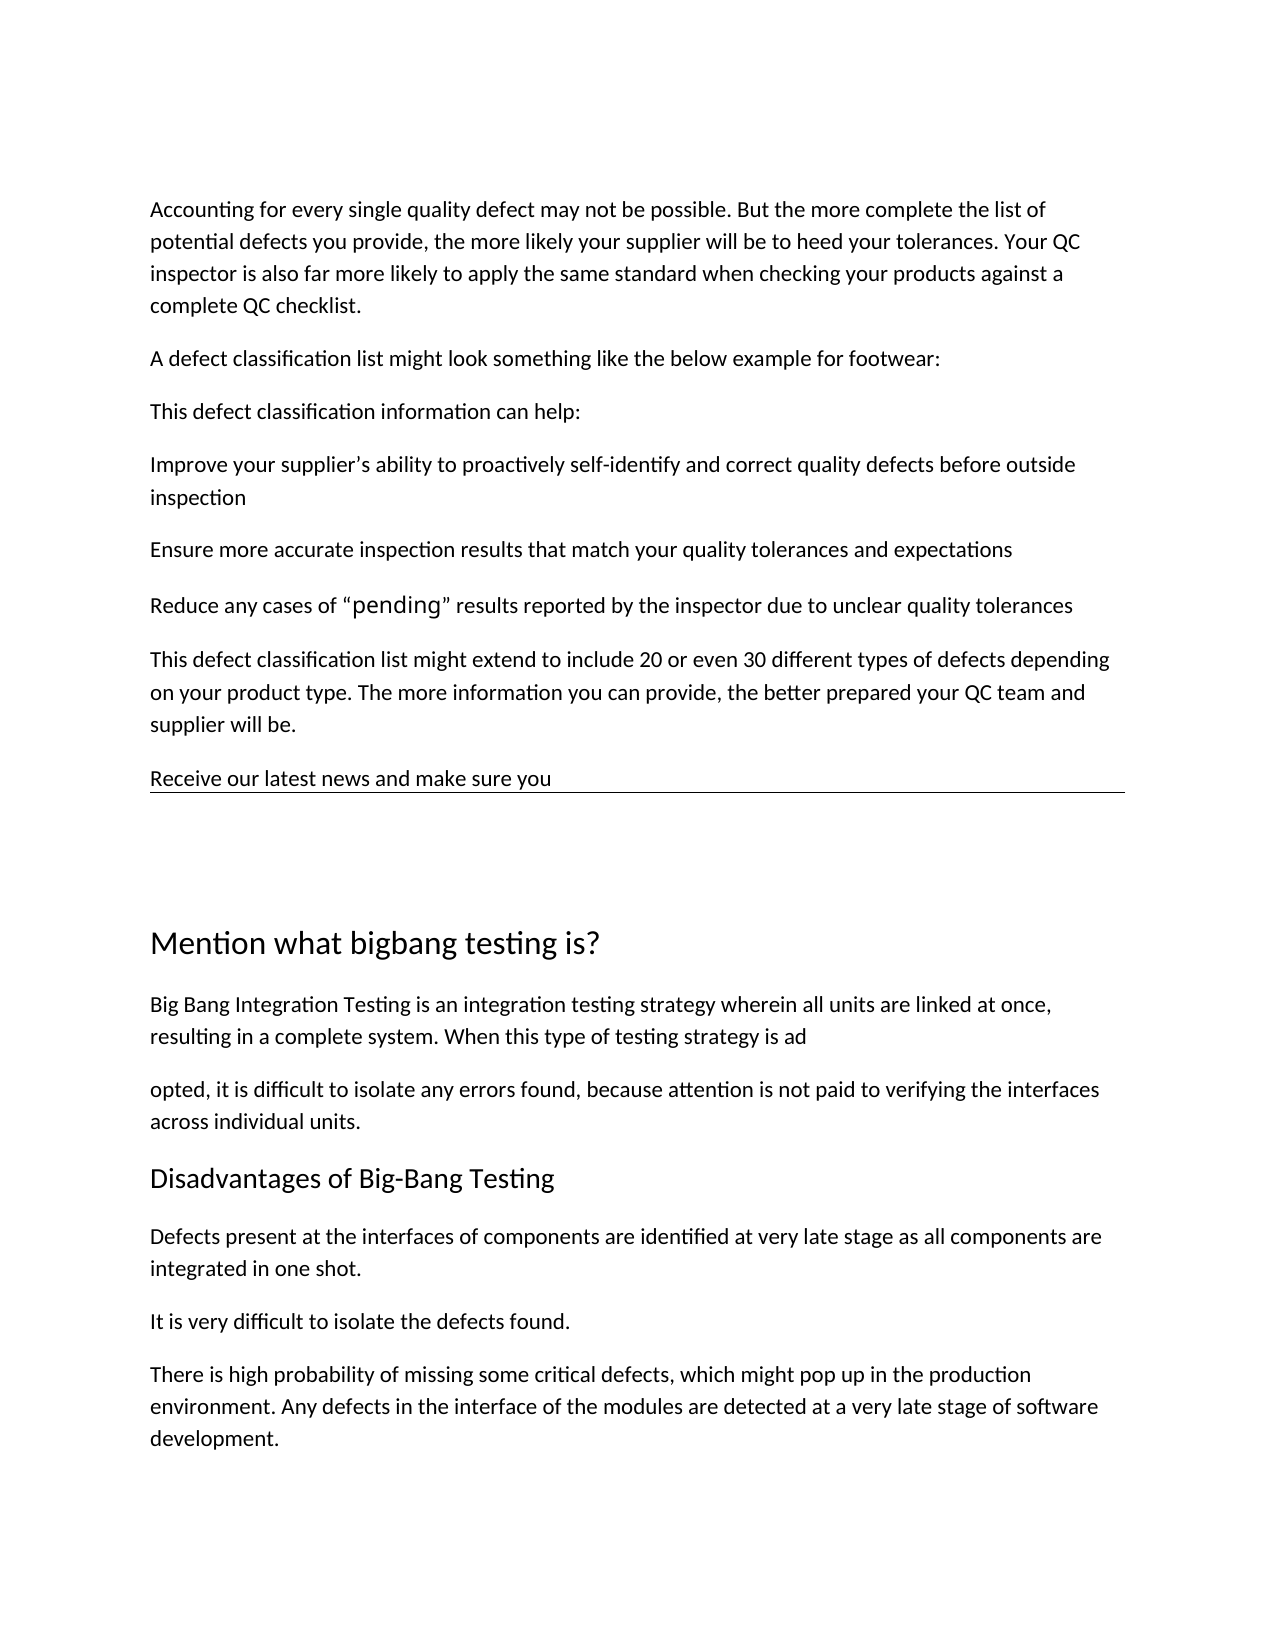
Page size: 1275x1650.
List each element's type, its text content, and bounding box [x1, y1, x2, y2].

text Ensure more accurate inspection results that match your quality tolerances and expectations [150, 536, 1125, 564]
text Reduce any cases of “pending” results reported by the inspector due to unclear quality tolerances [150, 589, 1125, 620]
text Disadvantages of Big-Bang Testing [150, 1160, 1125, 1196]
text Mention what bigbang testing is? [150, 922, 1125, 963]
text Big Bang Integration Testing is an integration testing strategy wherein all units are linked at once, resulting in a complete system. When this type of testing strategy is ad [150, 990, 1125, 1050]
text Receive our latest news and make sure you don't miss anything! [150, 763, 1125, 792]
text Accounting for every single quality defect may not be possible. But the more complete the list of potential defects you provide, the more likely your supplier will be to heed your tolerances. Your QC inspector is also far more likely to apply the same standard when checking your products against a complete QC checklist. [150, 195, 1125, 319]
text This defect classification information can help: [150, 397, 1125, 425]
text Improve your supplier’s ability to proactively self-identify and correct quality defects before outside inspection [150, 450, 1125, 511]
text This defect classification list might extend to include 20 or even 30 different types of defects depending on your product type. The more information you can provide, the better prepared your QC team and supplier will be. [150, 645, 1125, 738]
text There is high probability of missing some critical defects, which might pop up in the production environment. Any defects in the interface of the modules are detected at a very late stage of software development. [150, 1360, 1125, 1453]
text It is very difficult to isolate the defects found. [150, 1307, 1125, 1335]
text opted, it is difficult to isolate any errors found, because attention is not paid to verifying the interfaces across individual units. [150, 1075, 1125, 1135]
text Defects present at the interfaces of components are identified at very late stage as all components are integrated in one shot. [150, 1222, 1125, 1282]
text A defect classification list might look something like the below example for footwear: [150, 344, 1125, 372]
